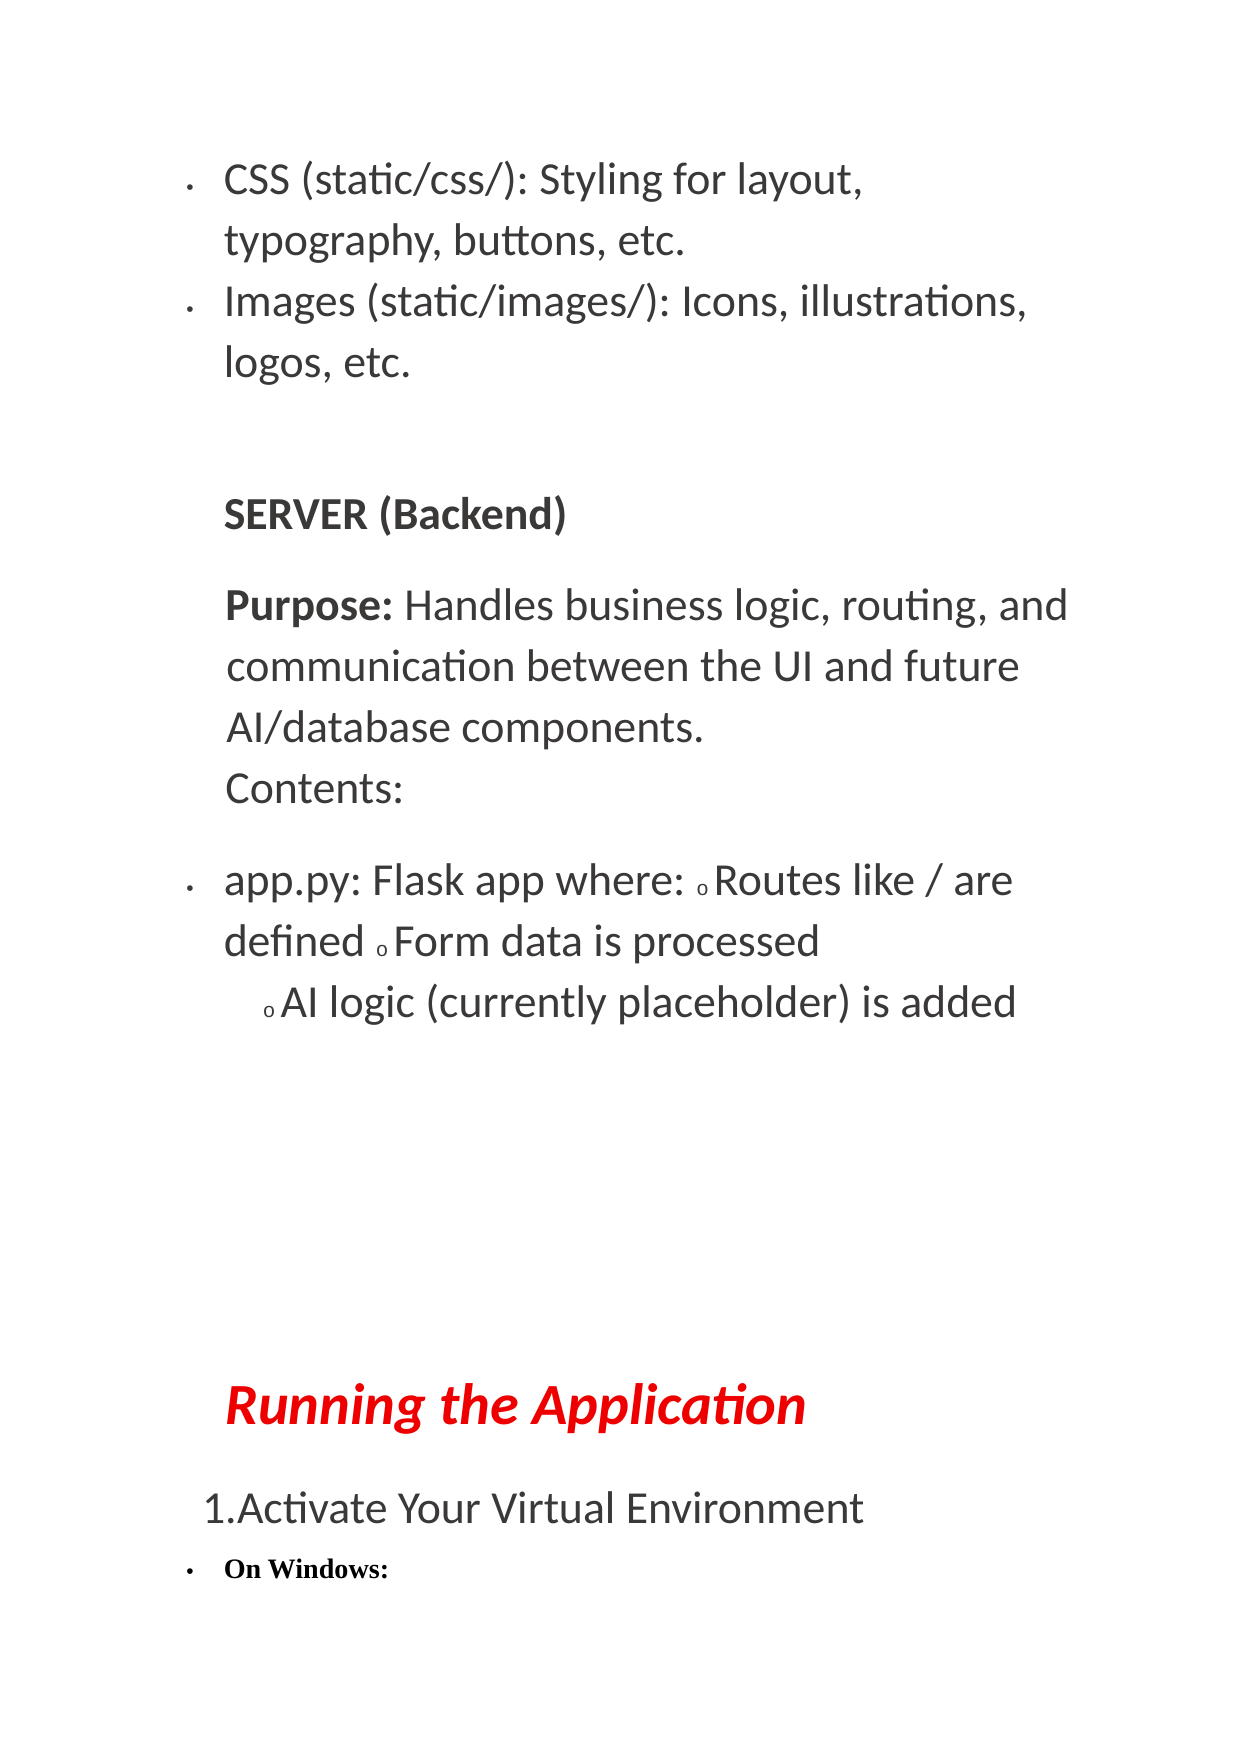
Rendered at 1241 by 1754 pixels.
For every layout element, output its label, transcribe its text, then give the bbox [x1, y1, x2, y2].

list On Windows: [186, 1552, 1135, 1585]
list CSS (static/css/): Styling for layout, typography, buttons, etc. [186, 150, 1080, 267]
text Contents: [225, 759, 1080, 814]
text o AI logic (currently placeholder) is added [263, 973, 1080, 1029]
text SERVER (Backend) [223, 485, 1189, 541]
list app.py: Flask app where: o Routes like / are defined o Form data is processed [186, 851, 1080, 968]
list Images (static/images/): Icons, illustrations, logos, etc. [186, 272, 1080, 389]
subtitle Running the Application [225, 1367, 1189, 1439]
text 1.Activate Your Virtual Environment [150, 1479, 1080, 1535]
text Purpose: Handles business logic, routing, and communication between the UI and future AI/database components. [225, 576, 1080, 753]
